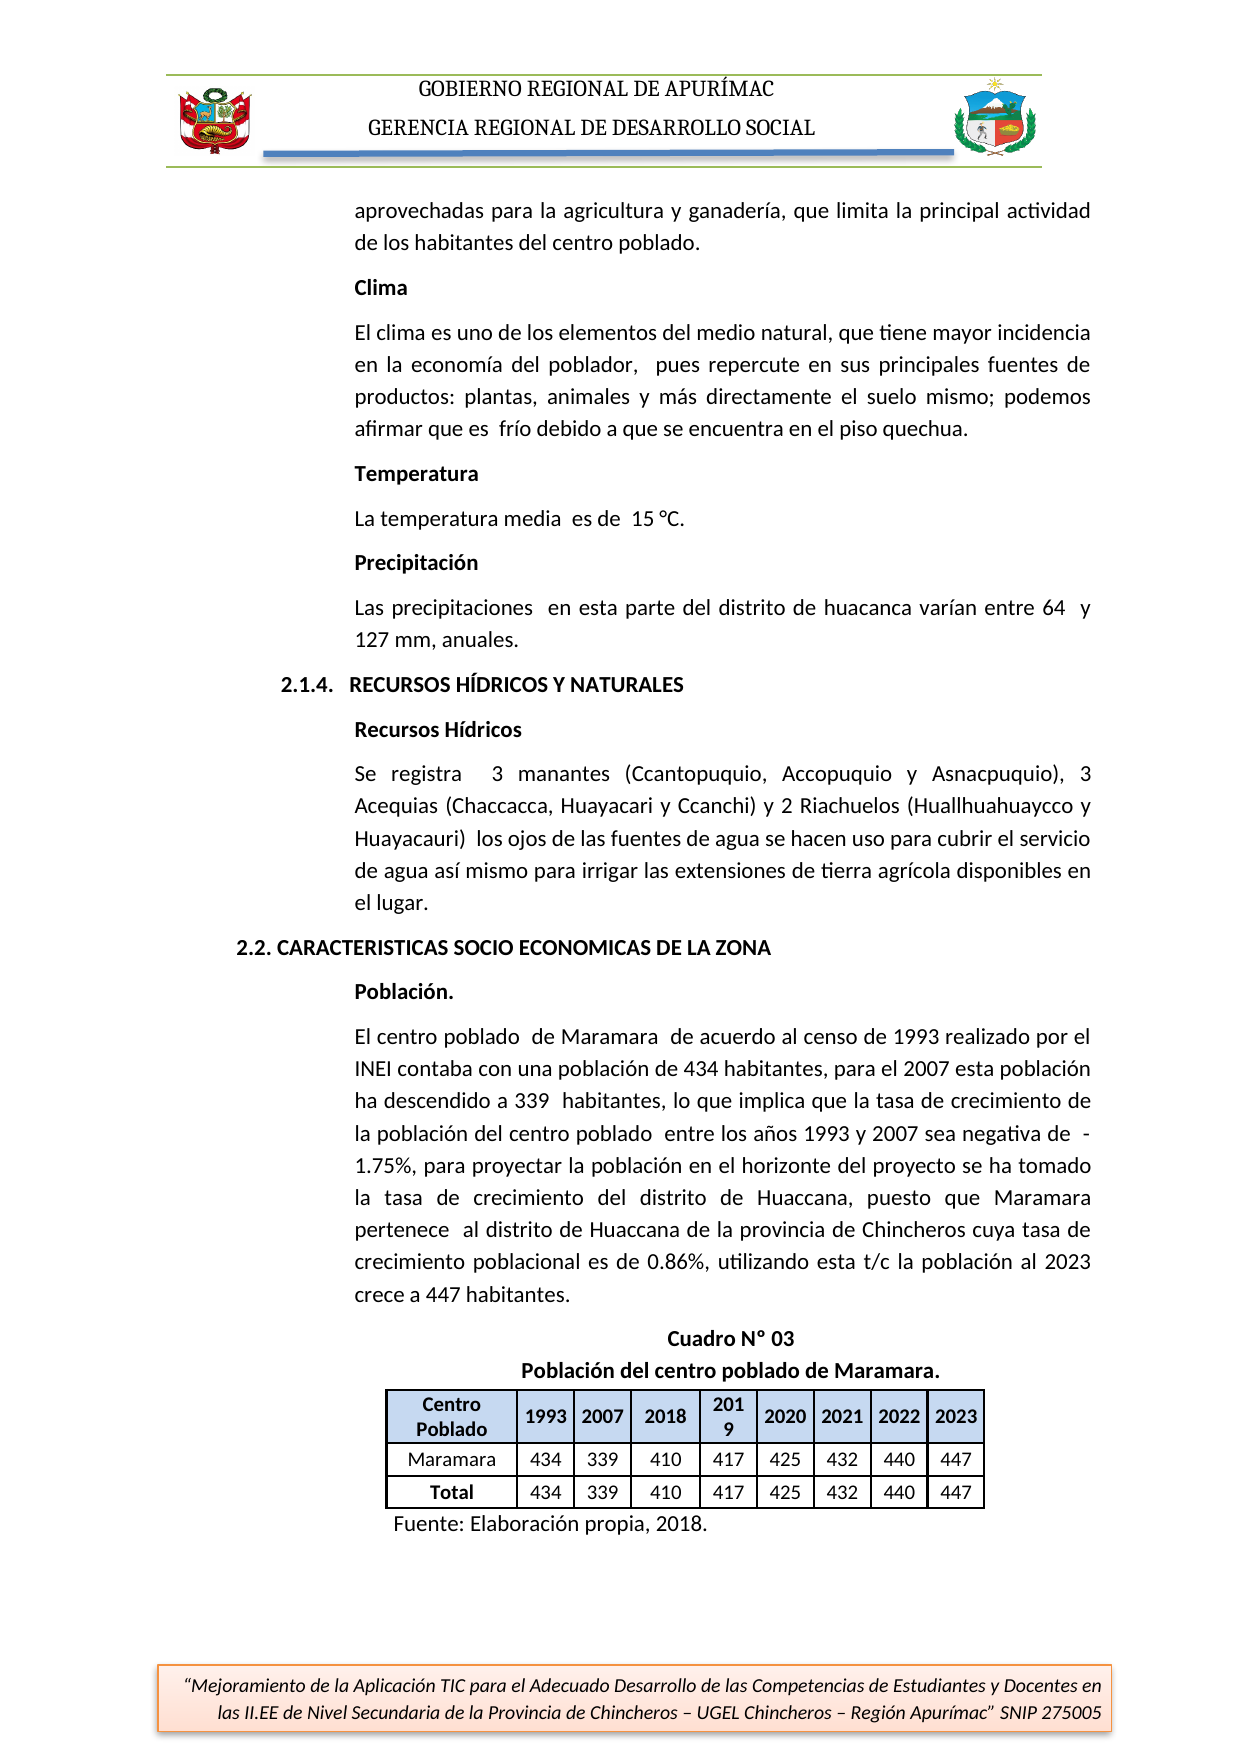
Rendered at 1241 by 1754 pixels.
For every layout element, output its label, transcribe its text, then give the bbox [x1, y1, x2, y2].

table_cell Maramara [388, 1444, 516, 1474]
text El clima es uno de los elementos del medio natural, que tiene mayor incidencia en la economía del poblador, pues repercute en sus principales fuentes de productos: plantas, animales y más directamente el suelo mismo; podemos afirmar que es frío debido a que se encuentra en el piso quechua. [354, 318, 1092, 442]
table_cell 410 [632, 1444, 699, 1474]
table_header 2021 [815, 1391, 870, 1442]
list Población. [354, 977, 1092, 1006]
table_cell Total [388, 1477, 516, 1507]
picture [174, 86, 255, 156]
table_header 2023 [929, 1391, 983, 1442]
table_cell 339 [575, 1444, 630, 1474]
table_cell 447 [929, 1477, 983, 1507]
table_cell 417 [701, 1477, 756, 1507]
table_cell 425 [758, 1477, 813, 1507]
table_cell 417 [701, 1444, 756, 1474]
table_cell 410 [632, 1477, 699, 1507]
table_header 2020 [758, 1391, 813, 1442]
text Fuente: Elaboración propia, 2018. [177, 1509, 1092, 1537]
list Precipitación [354, 548, 1092, 576]
text Clima [354, 273, 1092, 301]
table_cell 447 [929, 1444, 983, 1474]
table_cell 425 [758, 1444, 813, 1474]
table_cell 434 [518, 1477, 573, 1507]
list Las precipitaciones en esta parte del distrito de huacanca varían entre 64 y 127 mm, anuales. [354, 593, 1092, 653]
table_header 2022 [872, 1391, 926, 1442]
table_header 1993 [518, 1391, 573, 1442]
table_header 2018 [632, 1391, 699, 1442]
table_header 2019 [701, 1391, 756, 1442]
table_cell 339 [575, 1477, 630, 1507]
list Recursos Hídricos [354, 715, 1092, 743]
text Se registra 3 manantes (Ccantopuquio, Accopuquio y Asnacpuquio), 3 Acequias (Chaccacca, Huayacari y Ccanchi) y 2 Riachuelos (Huallhuahuaycco y Huayacauri) los ojos de las fuentes de agua se hacen uso para cubrir el servicio de agua así mismo para irrigar las extensiones de tierra agrícola disponibles en el lugar. [354, 759, 1092, 916]
table_cell 434 [518, 1444, 573, 1474]
text Cuadro Nº 03 [369, 1324, 1092, 1352]
table_header 2007 [575, 1391, 630, 1442]
text El centro poblado de Maramara de acuerdo al censo de 1993 realizado por el INEI contaba con una población de 434 habitantes, para el 2007 esta población ha descendido a 339 habitantes, lo que implica que la tasa de crecimiento de la población del centro poblado entre los años 1993 y 2007 sea negativa de -1.75%, para proyectar la población en el horizonte del proyecto se ha tomado la tasa de crecimiento del distrito de Huaccana, puesto que Maramara pertenece al distrito de Huaccana de la provincia de Chincheros cuya tasa de crecimiento poblacional es de 0.86%, utilizando esta t/c la población al 2023 crece a 447 habitantes. [354, 1022, 1092, 1308]
table_cell 432 [815, 1444, 870, 1474]
table_header Centro Poblado [388, 1391, 516, 1442]
table_cell 440 [872, 1477, 926, 1507]
table_cell 432 [815, 1477, 870, 1507]
text La temperatura media es de 15 °C. [354, 504, 1092, 532]
picture [954, 76, 1036, 156]
table_cell 440 [872, 1444, 926, 1474]
text 2.1.4. RECURSOS HÍDRICOS Y NATURALES [281, 670, 1092, 698]
list Temperatura [354, 459, 1092, 487]
text Población del centro poblado de Maramara. [369, 1357, 1092, 1384]
text 2.2. CARACTERISTICAS SOCIO ECONOMICAS DE LA ZONA [236, 933, 1092, 961]
